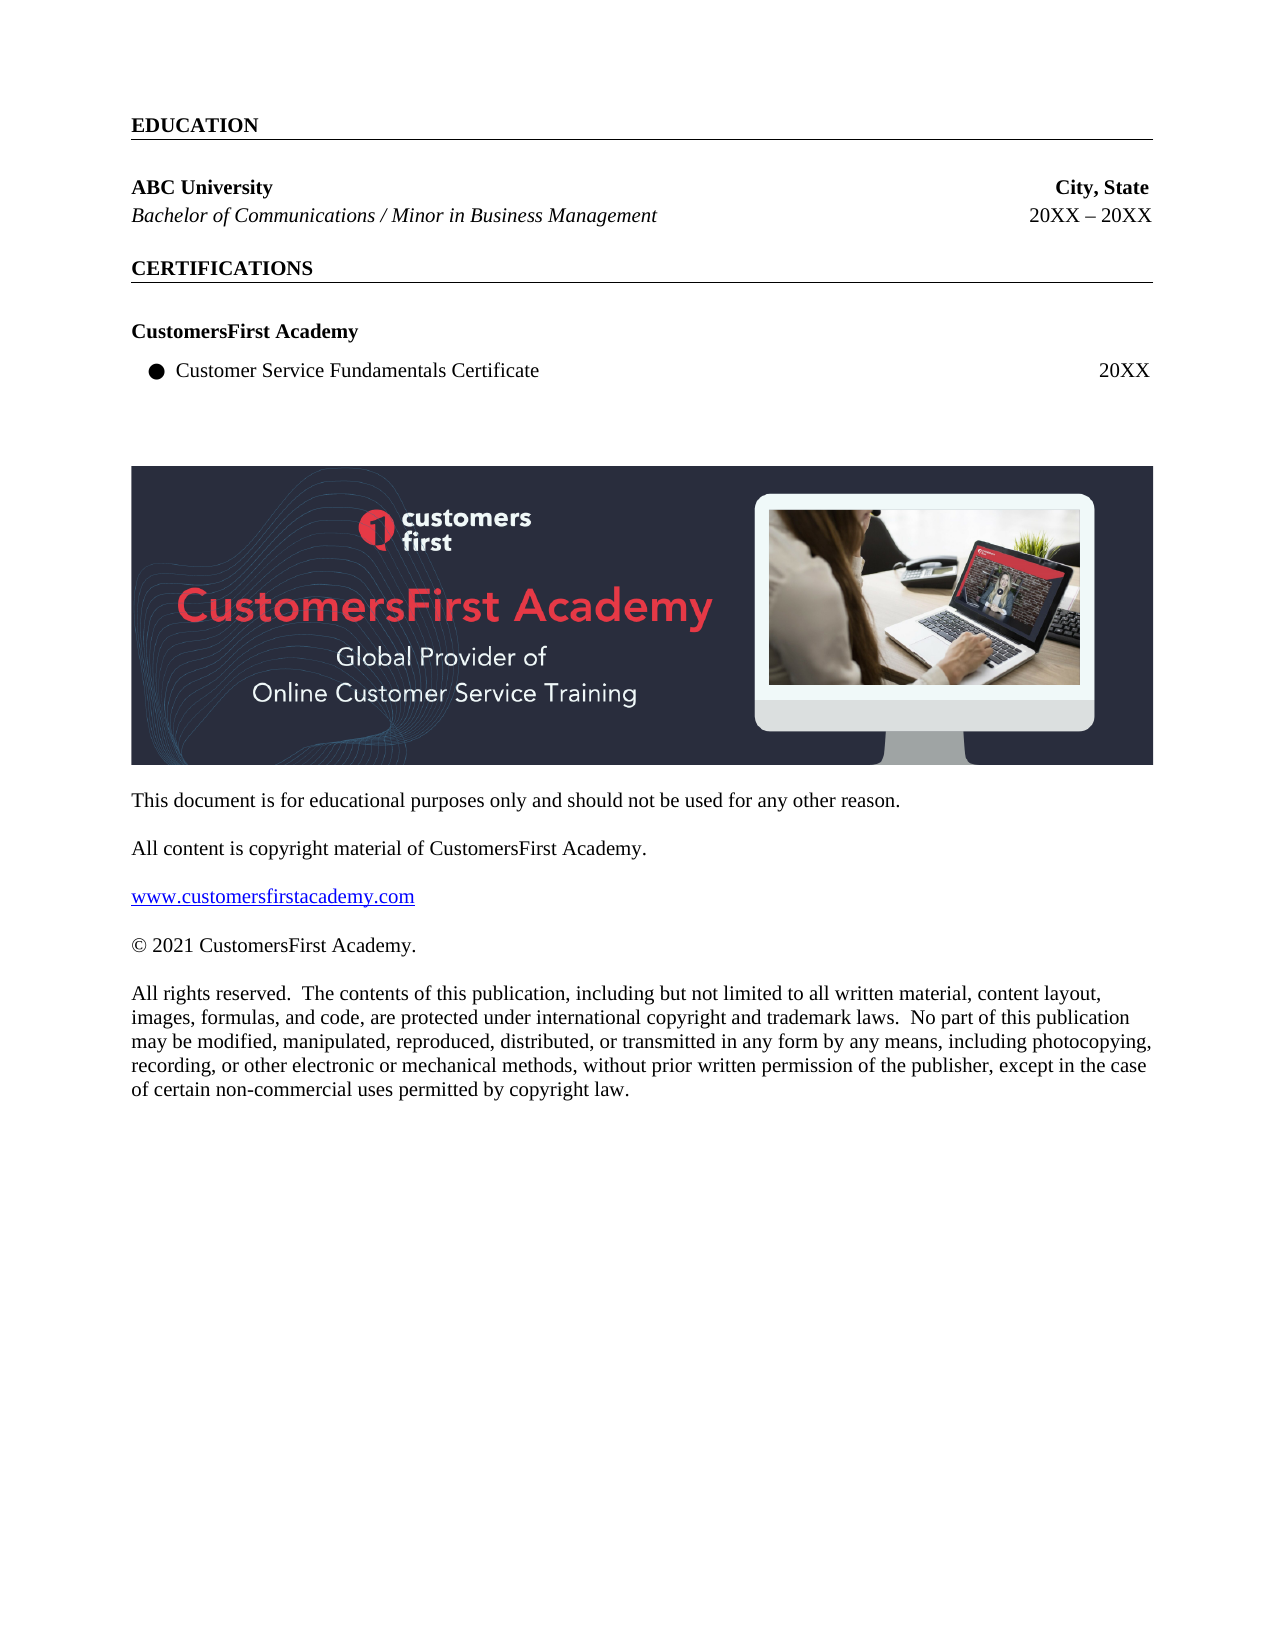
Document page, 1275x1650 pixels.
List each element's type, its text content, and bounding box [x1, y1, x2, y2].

list Customer Service Fundamentals Certificate 20XX [147, 347, 1153, 390]
subtitle EDUCATION [131, 112, 1153, 139]
text CustomersFirst Academy [131, 318, 1153, 343]
text This document is for educational purposes only and should not be used for any other reason. All content is copyright material of CustomersFirst Academy. www.customersfirstacademy.com [131, 788, 1153, 908]
subtitle Bachelor of Communications / Minor in Business Management 20XX – 20XX [131, 203, 1153, 227]
subtitle CERTIFICATIONS [131, 256, 1153, 282]
text © 2021 CustomersFirst Academy. All rights reserved. The contents of this publication, including but not limited to all written material, content layout, images, formulas, and code, are protected under international copyright and trademark laws. No part of this publication may be modified, manipulated, reproduced, distributed, or transmitted in any form by any means, including photocopying, recording, or other electronic or mechanical methods, without prior written permission of the publisher, except in the case of certain non-commercial uses permitted by copyright law. [131, 908, 1153, 1101]
text ABC University City, State [131, 175, 1153, 199]
picture [131, 466, 1154, 765]
